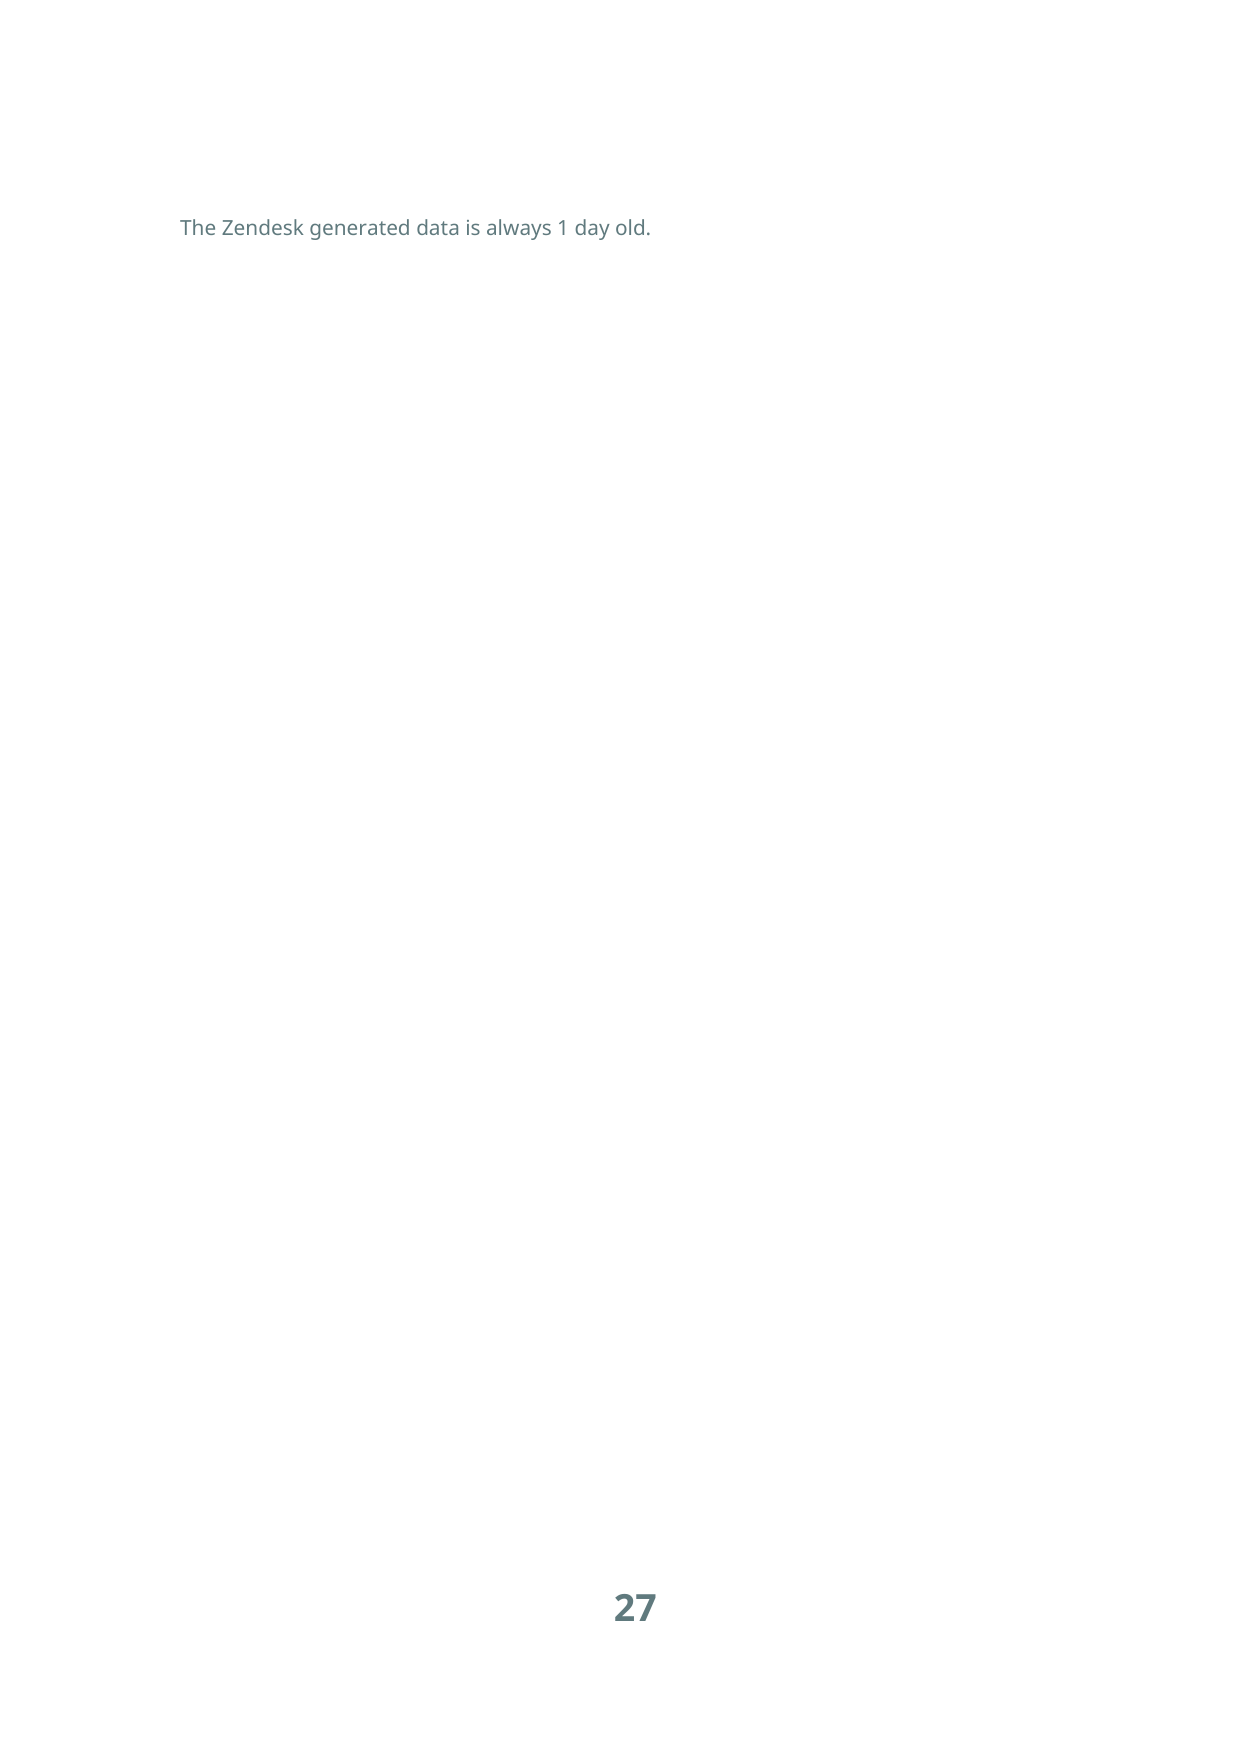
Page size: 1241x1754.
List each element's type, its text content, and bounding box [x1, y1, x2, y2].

text The Zendesk generated data is always 1 day old. [180, 213, 1090, 241]
